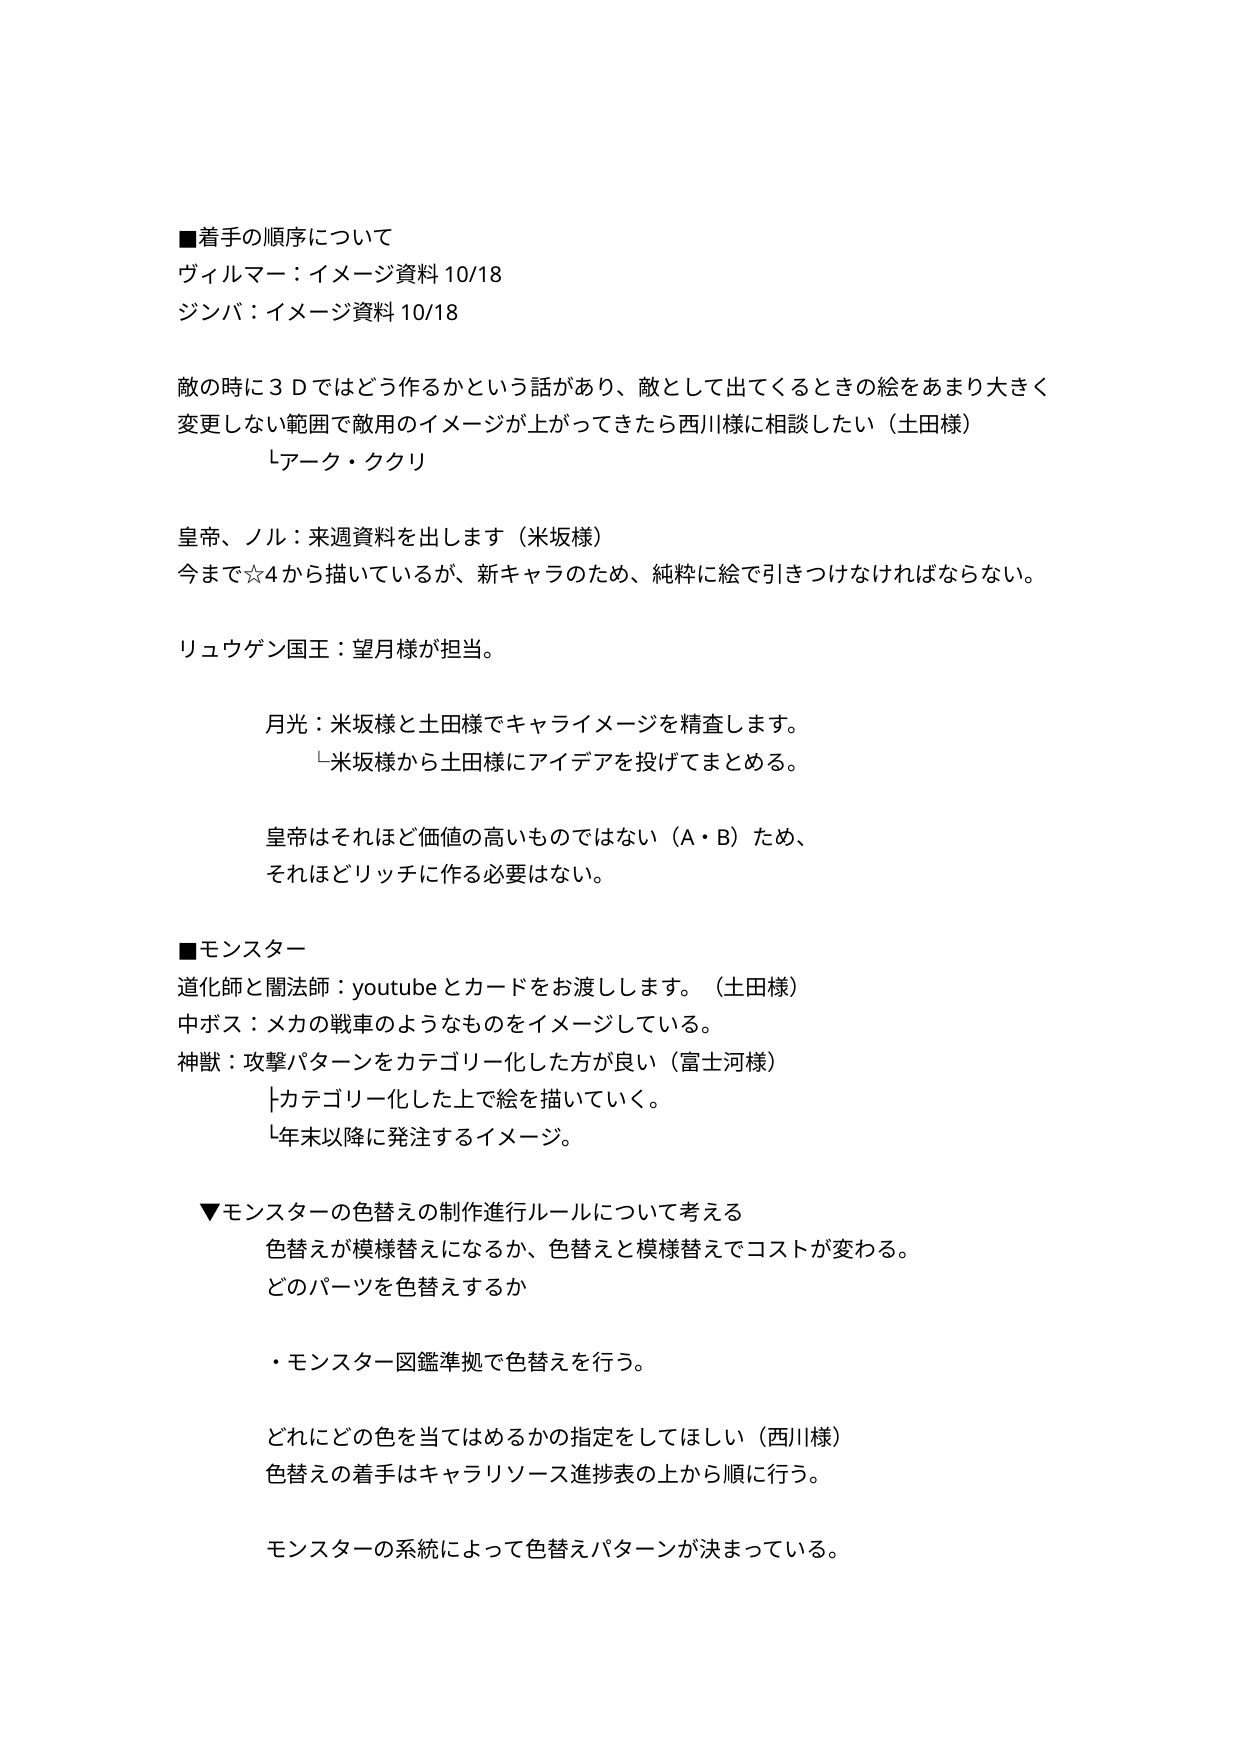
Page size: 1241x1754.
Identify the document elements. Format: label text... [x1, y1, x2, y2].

text 皇帝はそれほど価値の高いものではない（A・B）ため、 [177, 817, 1063, 854]
text 色替えの着手はキャラリソース進捗表の上から順に行う。 [177, 1454, 1063, 1492]
text モンスターの系統によって色替えパターンが決まっている。 [177, 1529, 1063, 1567]
text ヴィルマー：イメージ資料10/18 [177, 254, 1063, 292]
text └米坂様から土田様にアイデアを投げてまとめる。 [177, 742, 1063, 779]
text ■着手の順序について [177, 217, 1063, 254]
text ■モンスター [177, 929, 1063, 967]
text 道化師と闇法師：youtubeとカードをお渡しします。（土田様） [177, 967, 1063, 1004]
text ├カテゴリー化した上で絵を描いていく。 [177, 1079, 1063, 1117]
text ジンバ：イメージ資料10/18 [177, 292, 1063, 329]
text └年末以降に発注するイメージ。 [177, 1117, 1063, 1154]
text ▼モンスターの色替えの制作進行ルールについて考える [177, 1192, 1063, 1229]
text 神獣：攻撃パターンをカテゴリー化した方が良い（富士河様） [177, 1042, 1063, 1079]
text 中ボス：メカの戦車のようなものをイメージしている。 [177, 1004, 1063, 1042]
text 今まで☆4から描いているが、新キャラのため、純粋に絵で引きつけなければならない。 [177, 554, 1063, 592]
text リュウゲン国王：望月様が担当。 [177, 629, 1063, 667]
text └アーク・ククリ [177, 442, 1063, 479]
text 色替えが模様替えになるか、色替えと模様替えでコストが変わる。 [177, 1229, 1063, 1267]
text 敵の時に３Dではどう作るかという話があり、敵として出てくるときの絵をあまり大きく変更しない範囲で敵用のイメージが上がってきたら西川様に相談したい（土田様） [177, 367, 1063, 442]
text 月光：米坂様と土田様でキャライメージを精査します。 [177, 704, 1063, 742]
text どれにどの色を当てはめるかの指定をしてほしい（西川様） [177, 1417, 1063, 1454]
text それほどリッチに作る必要はない。 [177, 854, 1063, 892]
text ・モンスター図鑑準拠で色替えを行う。 [177, 1342, 1063, 1379]
text どのパーツを色替えするか [177, 1267, 1063, 1304]
text 皇帝、ノル：来週資料を出します（米坂様） [177, 517, 1063, 554]
